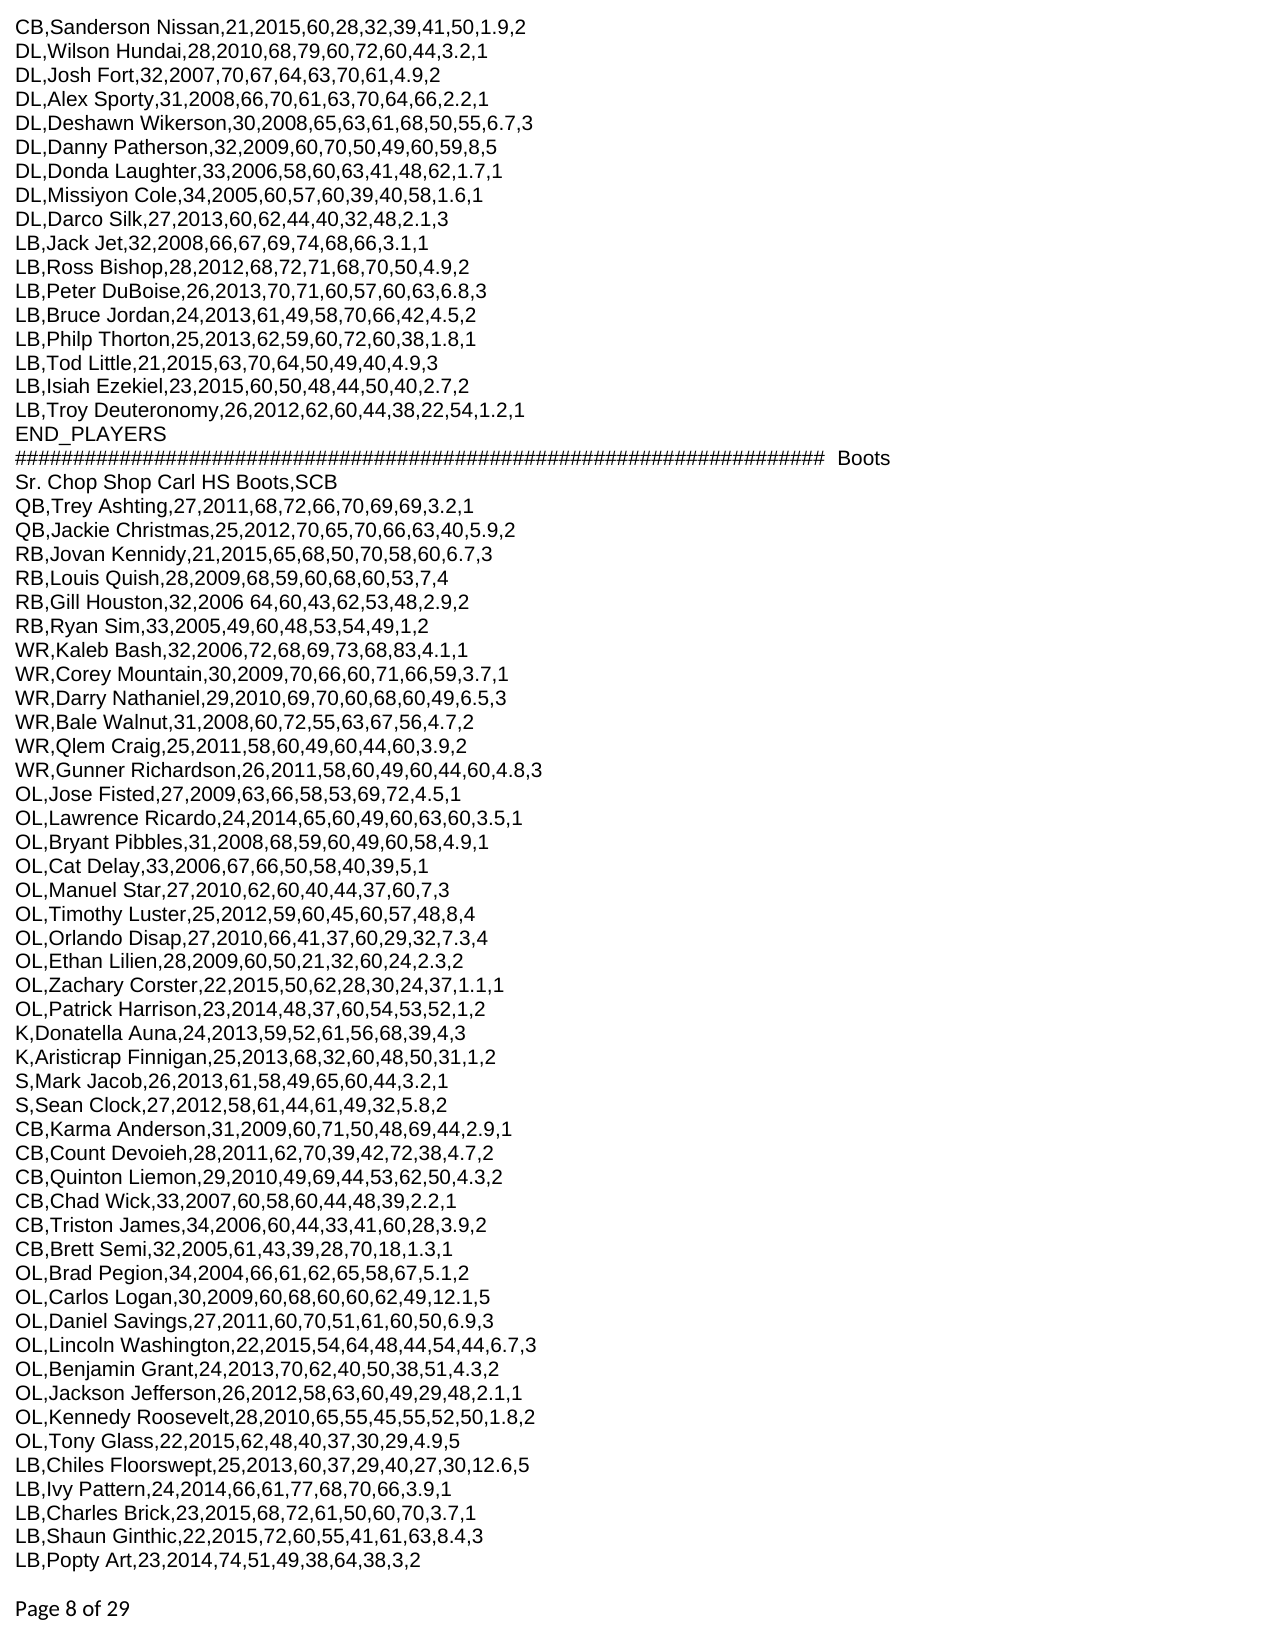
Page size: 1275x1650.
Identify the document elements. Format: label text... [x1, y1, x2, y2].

text OL,Daniel Savings,27,2011,60,70,51,61,60,50,6.9,3 [15, 1309, 1200, 1333]
text CB,Triston James,34,2006,60,44,33,41,60,28,3.9,2 [15, 1213, 1200, 1237]
text S,Sean Clock,27,2012,58,61,44,61,49,32,5.8,2 [15, 1093, 1200, 1117]
text CB,Chad Wick,33,2007,60,58,60,44,48,39,2.2,1 [15, 1189, 1200, 1213]
text WR,Gunner Richardson,26,2011,58,60,49,60,44,60,4.8,3 [15, 758, 1200, 782]
text LB,Chiles Floorswept,25,2013,60,37,29,40,27,30,12.6,5 [15, 1452, 1200, 1476]
text LB,Isiah Ezekiel,23,2015,60,50,48,44,50,40,2.7,2 [15, 374, 1200, 398]
text LB,Philp Thorton,25,2013,62,59,60,72,60,38,1.8,1 [15, 326, 1200, 350]
text OL,Timothy Luster,25,2012,59,60,45,60,57,48,8,4 [15, 901, 1200, 925]
text CB,Sanderson Nissan,21,2015,60,28,32,39,41,50,1.9,2 [15, 15, 1200, 39]
text OL,Manuel Star,27,2010,62,60,40,44,37,60,7,3 [15, 877, 1200, 901]
text OL,Jose Fisted,27,2009,63,66,58,53,69,72,4.5,1 [15, 782, 1200, 806]
text LB,Popty Art,23,2014,74,51,49,38,64,38,3,2 [15, 1548, 1200, 1572]
text OL,Tony Glass,22,2015,62,48,40,37,30,29,4.9,5 [15, 1428, 1200, 1452]
text OL,Carlos Logan,30,2009,60,68,60,60,62,49,12.1,5 [15, 1285, 1200, 1309]
text DL,Deshawn Wikerson,30,2008,65,63,61,68,50,55,6.7,3 [15, 111, 1200, 135]
text DL,Danny Patherson,32,2009,60,70,50,49,60,59,8,5 [15, 135, 1200, 159]
text LB,Ivy Pattern,24,2014,66,61,77,68,70,66,3.9,1 [15, 1476, 1200, 1500]
text K,Donatella Auna,24,2013,59,52,61,56,68,39,4,3 [15, 1021, 1200, 1045]
text CB,Brett Semi,32,2005,61,43,39,28,70,18,1.3,1 [15, 1237, 1200, 1261]
text OL,Bryant Pibbles,31,2008,68,59,60,49,60,58,4.9,1 [15, 829, 1200, 853]
text DL,Josh Fort,32,2007,70,67,64,63,70,61,4.9,2 [15, 63, 1200, 87]
text LB,Tod Little,21,2015,63,70,64,50,49,40,4.9,3 [15, 350, 1200, 374]
text LB,Ross Bishop,28,2012,68,72,71,68,70,50,4.9,2 [15, 254, 1200, 278]
text DL,Missiyon Cole,34,2005,60,57,60,39,40,58,1.6,1 [15, 183, 1200, 207]
text CB,Count Devoieh,28,2011,62,70,39,42,72,38,4.7,2 [15, 1141, 1200, 1165]
text RB,Jovan Kennidy,21,2015,65,68,50,70,58,60,6.7,3 [15, 542, 1200, 566]
text OL,Patrick Harrison,23,2014,48,37,60,54,53,52,1,2 [15, 997, 1200, 1021]
text OL,Zachary Corster,22,2015,50,62,28,30,24,37,1.1,1 [15, 973, 1200, 997]
text OL,Orlando Disap,27,2010,66,41,37,60,29,32,7.3,4 [15, 925, 1200, 949]
text LB,Jack Jet,32,2008,66,67,69,74,68,66,3.1,1 [15, 231, 1200, 254]
text RB,Gill Houston,32,2006 64,60,43,62,53,48,2.9,2 [15, 590, 1200, 614]
text QB,Trey Ashting,27,2011,68,72,66,70,69,69,3.2,1 [15, 494, 1200, 518]
text WR,Corey Mountain,30,2009,70,66,60,71,66,59,3.7,1 [15, 662, 1200, 686]
text OL,Ethan Lilien,28,2009,60,50,21,32,60,24,2.3,2 [15, 949, 1200, 973]
text WR,Darry Nathaniel,29,2010,69,70,60,68,60,49,6.5,3 [15, 686, 1200, 710]
text LB,Troy Deuteronomy,26,2012,62,60,44,38,22,54,1.2,1 [15, 398, 1200, 422]
text WR,Qlem Craig,25,2011,58,60,49,60,44,60,3.9,2 [15, 734, 1200, 758]
text OL,Lincoln Washington,22,2015,54,64,48,44,54,44,6.7,3 [15, 1333, 1200, 1357]
text RB,Louis Quish,28,2009,68,59,60,68,60,53,7,4 [15, 566, 1200, 590]
text OL,Jackson Jefferson,26,2012,58,63,60,49,29,48,2.1,1 [15, 1381, 1200, 1404]
text DL,Alex Sporty,31,2008,66,70,61,63,70,64,66,2.2,1 [15, 87, 1200, 111]
text DL,Donda Laughter,33,2006,58,60,63,41,48,62,1.7,1 [15, 159, 1200, 183]
text CB,Quinton Liemon,29,2010,49,69,44,53,62,50,4.3,2 [15, 1165, 1200, 1189]
text LB,Peter DuBoise,26,2013,70,71,60,57,60,63,6.8,3 [15, 278, 1200, 302]
text LB,Shaun Ginthic,22,2015,72,60,55,41,61,63,8.4,3 [15, 1524, 1200, 1548]
text RB,Ryan Sim,33,2005,49,60,48,53,54,49,1,2 [15, 614, 1200, 638]
text ###################################################################### Boots [15, 446, 1200, 470]
text LB,Bruce Jordan,24,2013,61,49,58,70,66,42,4.5,2 [15, 302, 1200, 326]
text DL,Darco Silk,27,2013,60,62,44,40,32,48,2.1,3 [15, 207, 1200, 231]
text K,Aristicrap Finnigan,25,2013,68,32,60,48,50,31,1,2 [15, 1045, 1200, 1069]
text CB,Karma Anderson,31,2009,60,71,50,48,69,44,2.9,1 [15, 1117, 1200, 1141]
text LB,Charles Brick,23,2015,68,72,61,50,60,70,3.7,1 [15, 1500, 1200, 1524]
text OL,Brad Pegion,34,2004,66,61,62,65,58,67,5.1,2 [15, 1261, 1200, 1285]
text WR,Kaleb Bash,32,2006,72,68,69,73,68,83,4.1,1 [15, 638, 1200, 662]
text OL,Benjamin Grant,24,2013,70,62,40,50,38,51,4.3,2 [15, 1357, 1200, 1381]
text WR,Bale Walnut,31,2008,60,72,55,63,67,56,4.7,2 [15, 710, 1200, 734]
text OL,Lawrence Ricardo,24,2014,65,60,49,60,63,60,3.5,1 [15, 806, 1200, 829]
text QB,Jackie Christmas,25,2012,70,65,70,66,63,40,5.9,2 [15, 518, 1200, 542]
text DL,Wilson Hundai,28,2010,68,79,60,72,60,44,3.2,1 [15, 39, 1200, 63]
text Sr. Chop Shop Carl HS Boots,SCB [15, 470, 1200, 494]
text END_PLAYERS [15, 422, 1200, 446]
text OL,Cat Delay,33,2006,67,66,50,58,40,39,5,1 [15, 853, 1200, 877]
text OL,Kennedy Roosevelt,28,2010,65,55,45,55,52,50,1.8,2 [15, 1404, 1200, 1428]
text S,Mark Jacob,26,2013,61,58,49,65,60,44,3.2,1 [15, 1069, 1200, 1093]
